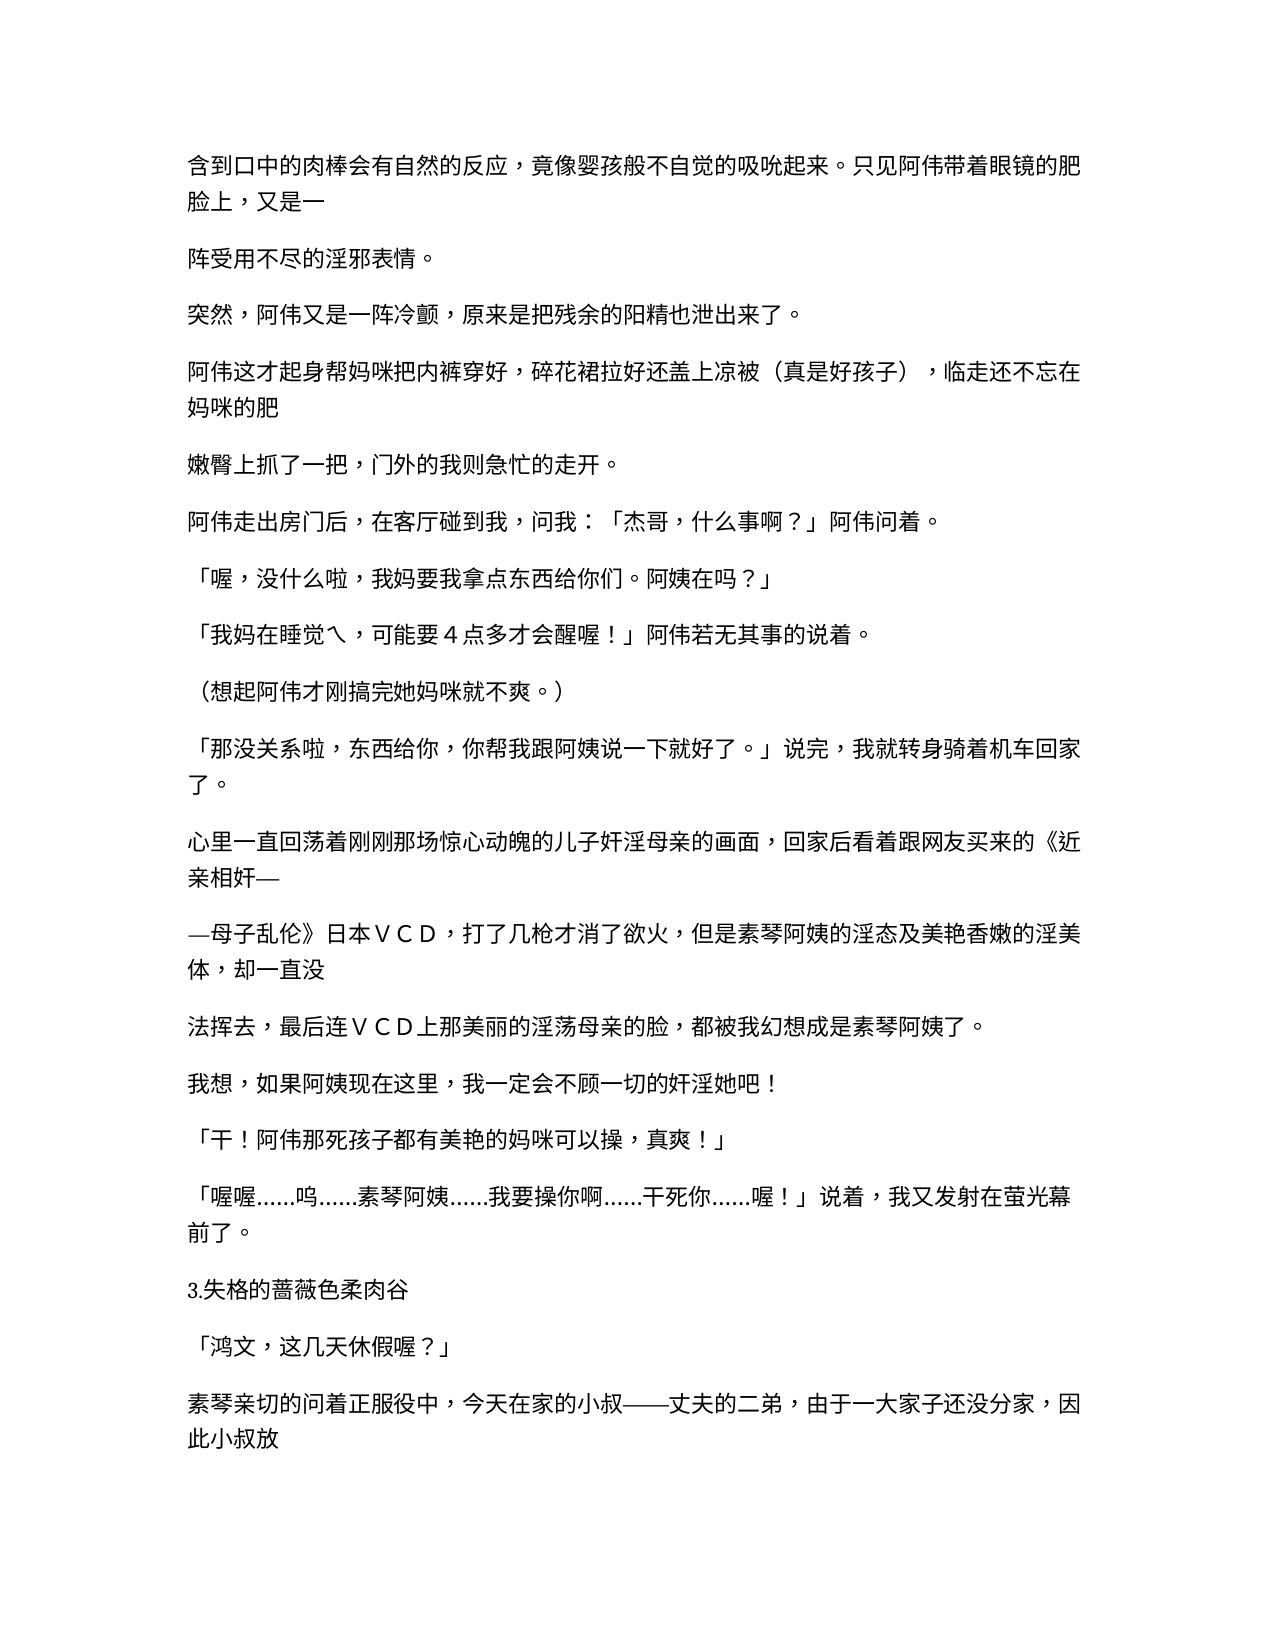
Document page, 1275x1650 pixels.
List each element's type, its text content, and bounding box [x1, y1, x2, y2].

text 「我妈在睡觉ㄟ，可能要４点多才会醒喔！」阿伟若无其事的说着。 [187, 619, 1087, 651]
text （想起阿伟才刚搞完她妈咪就不爽。） [187, 676, 1087, 707]
text —母子乱伦》日本ＶＣＤ，打了几枪才消了欲火，但是素琴阿姨的淫态及美艳香嫩的淫美体，却一直没 [187, 918, 1087, 985]
text 「喔，没什么啦，我妈要我拿点东西给你们。阿姨在吗？」 [187, 562, 1087, 594]
text 阿伟走出房门后，在客厅碰到我，问我：「杰哥，什么事啊？」阿伟问着。 [187, 506, 1087, 537]
text 突然，阿伟又是一阵冷颤，原来是把残余的阳精也泄出来了。 [187, 299, 1087, 331]
text 阵受用不尽的淫邪表情。 [187, 243, 1087, 274]
text 心里一直回荡着刚刚那场惊心动魄的儿子奸淫母亲的画面，回家后看着跟网友买来的《近亲相奸— [187, 826, 1087, 893]
text 「喔喔……呜……素琴阿姨……我要操你啊……干死你……喔！」说着，我又发射在萤光幕前了。 [187, 1181, 1087, 1248]
text 素琴亲切的问着正服役中，今天在家的小叔——丈夫的二弟，由于一大家子还没分家，因此小叔放 [187, 1387, 1087, 1455]
text 「干！阿伟那死孩子都有美艳的妈咪可以操，真爽！」 [187, 1124, 1087, 1156]
text 嫩臀上抓了一把，门外的我则急忙的走开。 [187, 449, 1087, 480]
text 3.失格的蔷薇色柔肉谷 [187, 1274, 1087, 1305]
text 我想，如果阿姨现在这里，我一定会不顾一切的奸淫她吧！ [187, 1068, 1087, 1099]
text 「那没关系啦，东西给你，你帮我跟阿姨说一下就好了。」说完，我就转身骑着机车回家了。 [187, 733, 1087, 800]
text 阿伟这才起身帮妈咪把内裤穿好，碎花裙拉好还盖上凉被（真是好孩子），临走还不忘在妈咪的肥 [187, 356, 1087, 423]
text 含到口中的肉棒会有自然的反应，竟像婴孩般不自觉的吸吮起来。只见阿伟带着眼镜的肥脸上，又是一 [187, 150, 1087, 217]
text 「鸿文，这几天休假喔？」 [187, 1331, 1087, 1362]
text 法挥去，最后连ＶＣＤ上那美丽的淫荡母亲的脸，都被我幻想成是素琴阿姨了。 [187, 1011, 1087, 1042]
